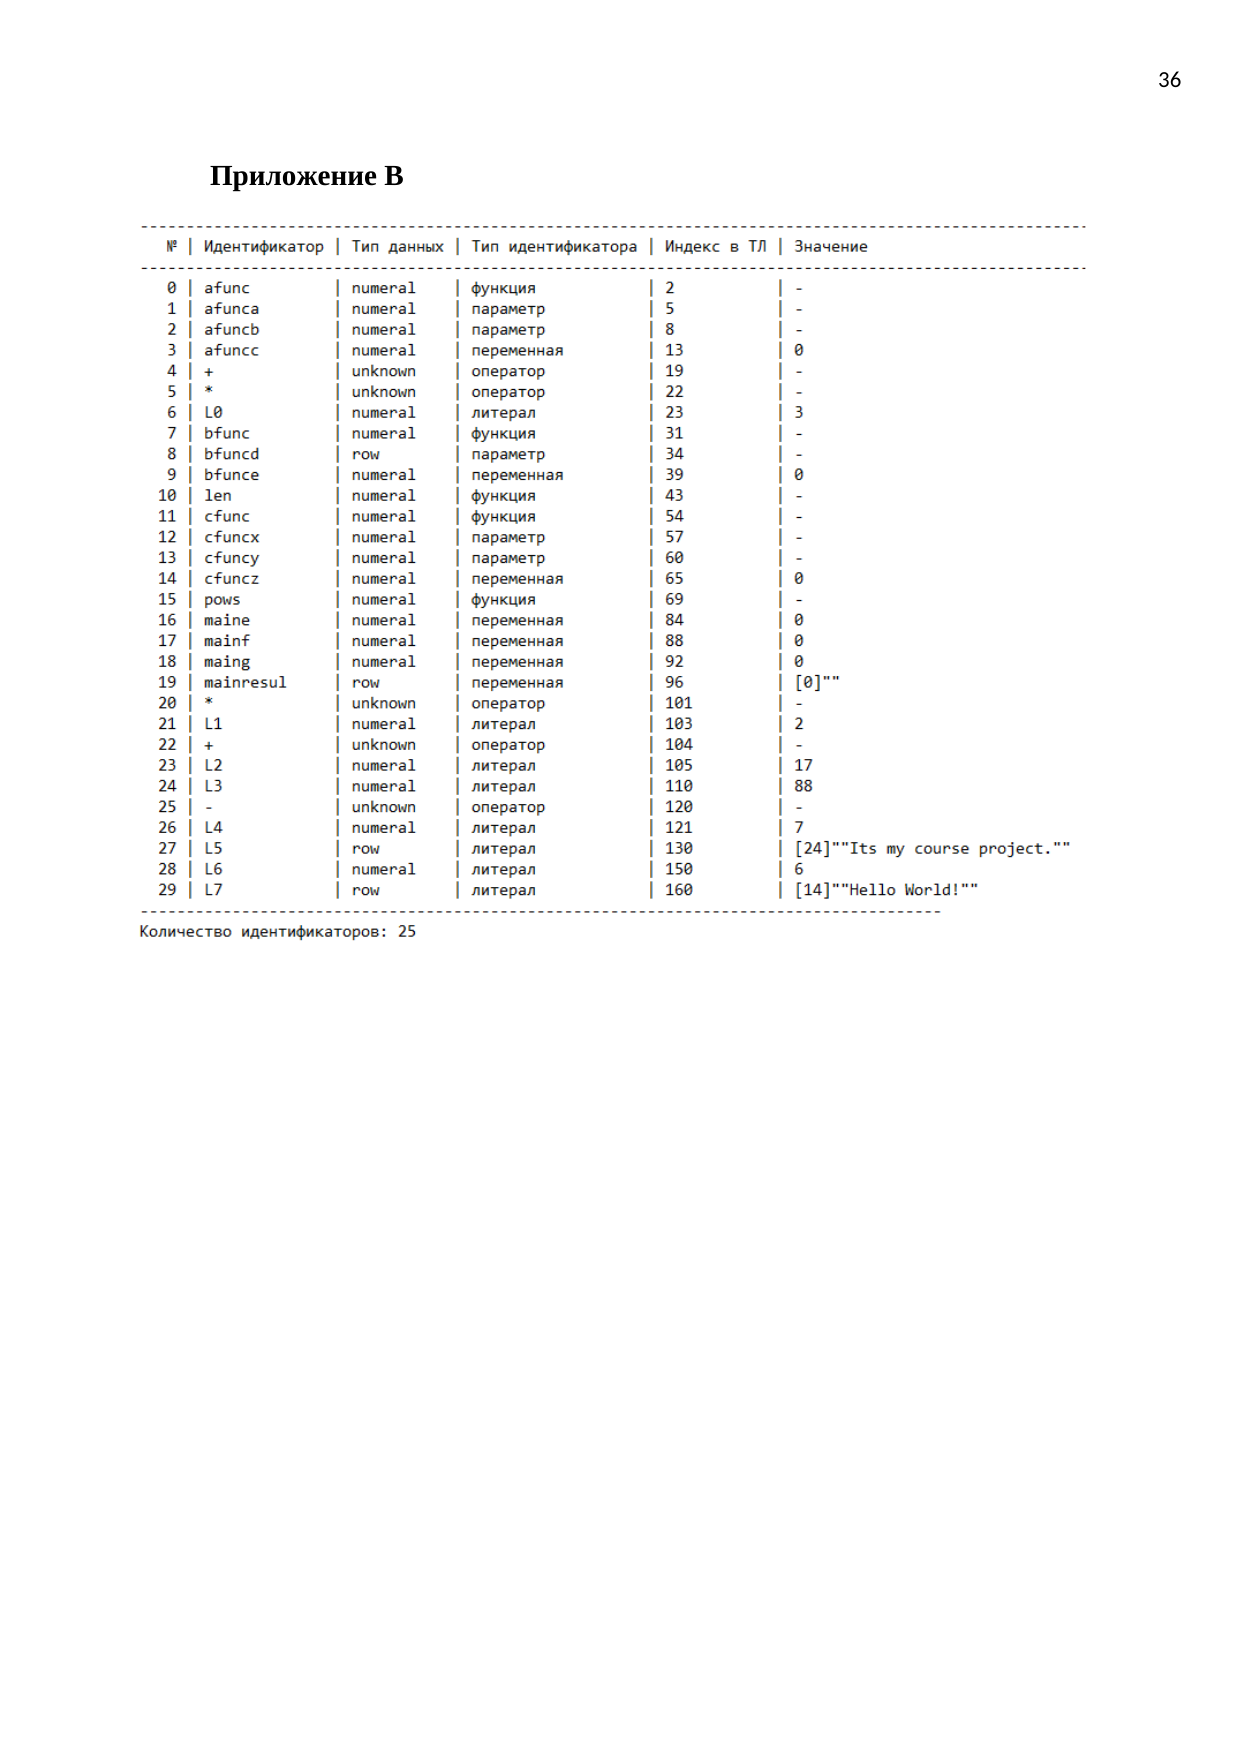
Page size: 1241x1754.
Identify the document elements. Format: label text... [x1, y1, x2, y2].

picture [135, 217, 1086, 946]
subtitle Приложение В [136, 158, 1181, 192]
